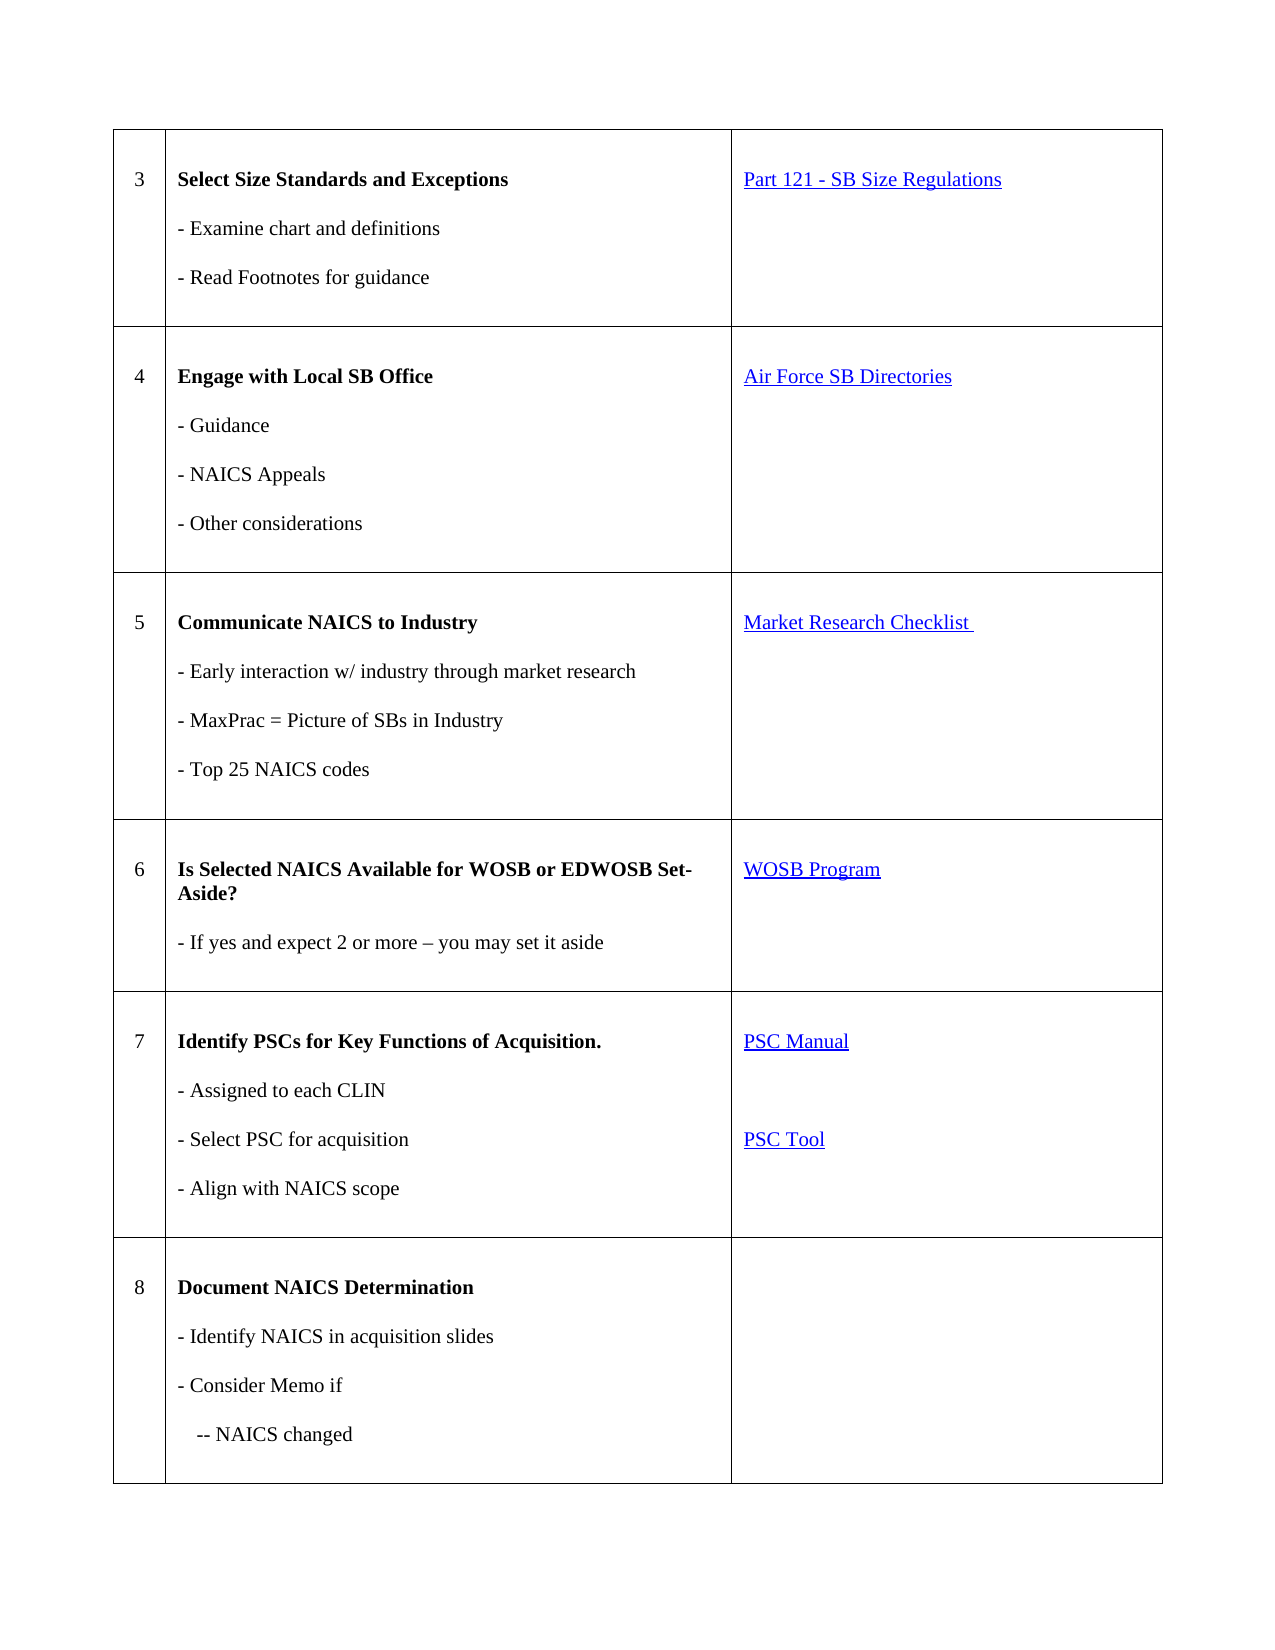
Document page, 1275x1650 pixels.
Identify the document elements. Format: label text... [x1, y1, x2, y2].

table_cell [732, 1238, 1162, 1483]
table_cell 3 [114, 130, 165, 326]
table_cell 7 [114, 992, 165, 1237]
table_cell WOSB Program [732, 820, 1162, 991]
table_cell Market Research Checklist [732, 573, 1162, 818]
table_cell PSC Manual PSC Tool [732, 992, 1162, 1237]
table_cell 5 [114, 573, 165, 818]
table_cell 8 [114, 1238, 165, 1483]
table_cell Communicate NAICS to Industry - Early interaction w/ industry through market research - MaxPrac = Picture of SBs in Industry - Top 25 NAICS codes [166, 573, 731, 818]
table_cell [166, 1238, 731, 1483]
table_cell Engage with Local SB Office - Guidance - NAICS Appeals - Other considerations [166, 327, 731, 572]
table_cell 6 [114, 820, 165, 991]
table_cell Air Force SB Directories [732, 327, 1162, 572]
table_cell Identify PSCs for Key Functions of Acquisition. - Assigned to each CLIN - Select PSC for acquisition - Align with NAICS scope [166, 992, 731, 1237]
table_cell Select Size Standards and Exceptions - Examine chart and definitions - Read Footnotes for guidance [166, 130, 731, 326]
table_cell Part 121 - SB Size Regulations [732, 130, 1162, 326]
table_cell 4 [114, 327, 165, 572]
table_cell Is Selected NAICS Available for WOSB or EDWOSB Set-Aside? - If yes and expect 2 or more – you may set it aside [166, 820, 731, 991]
